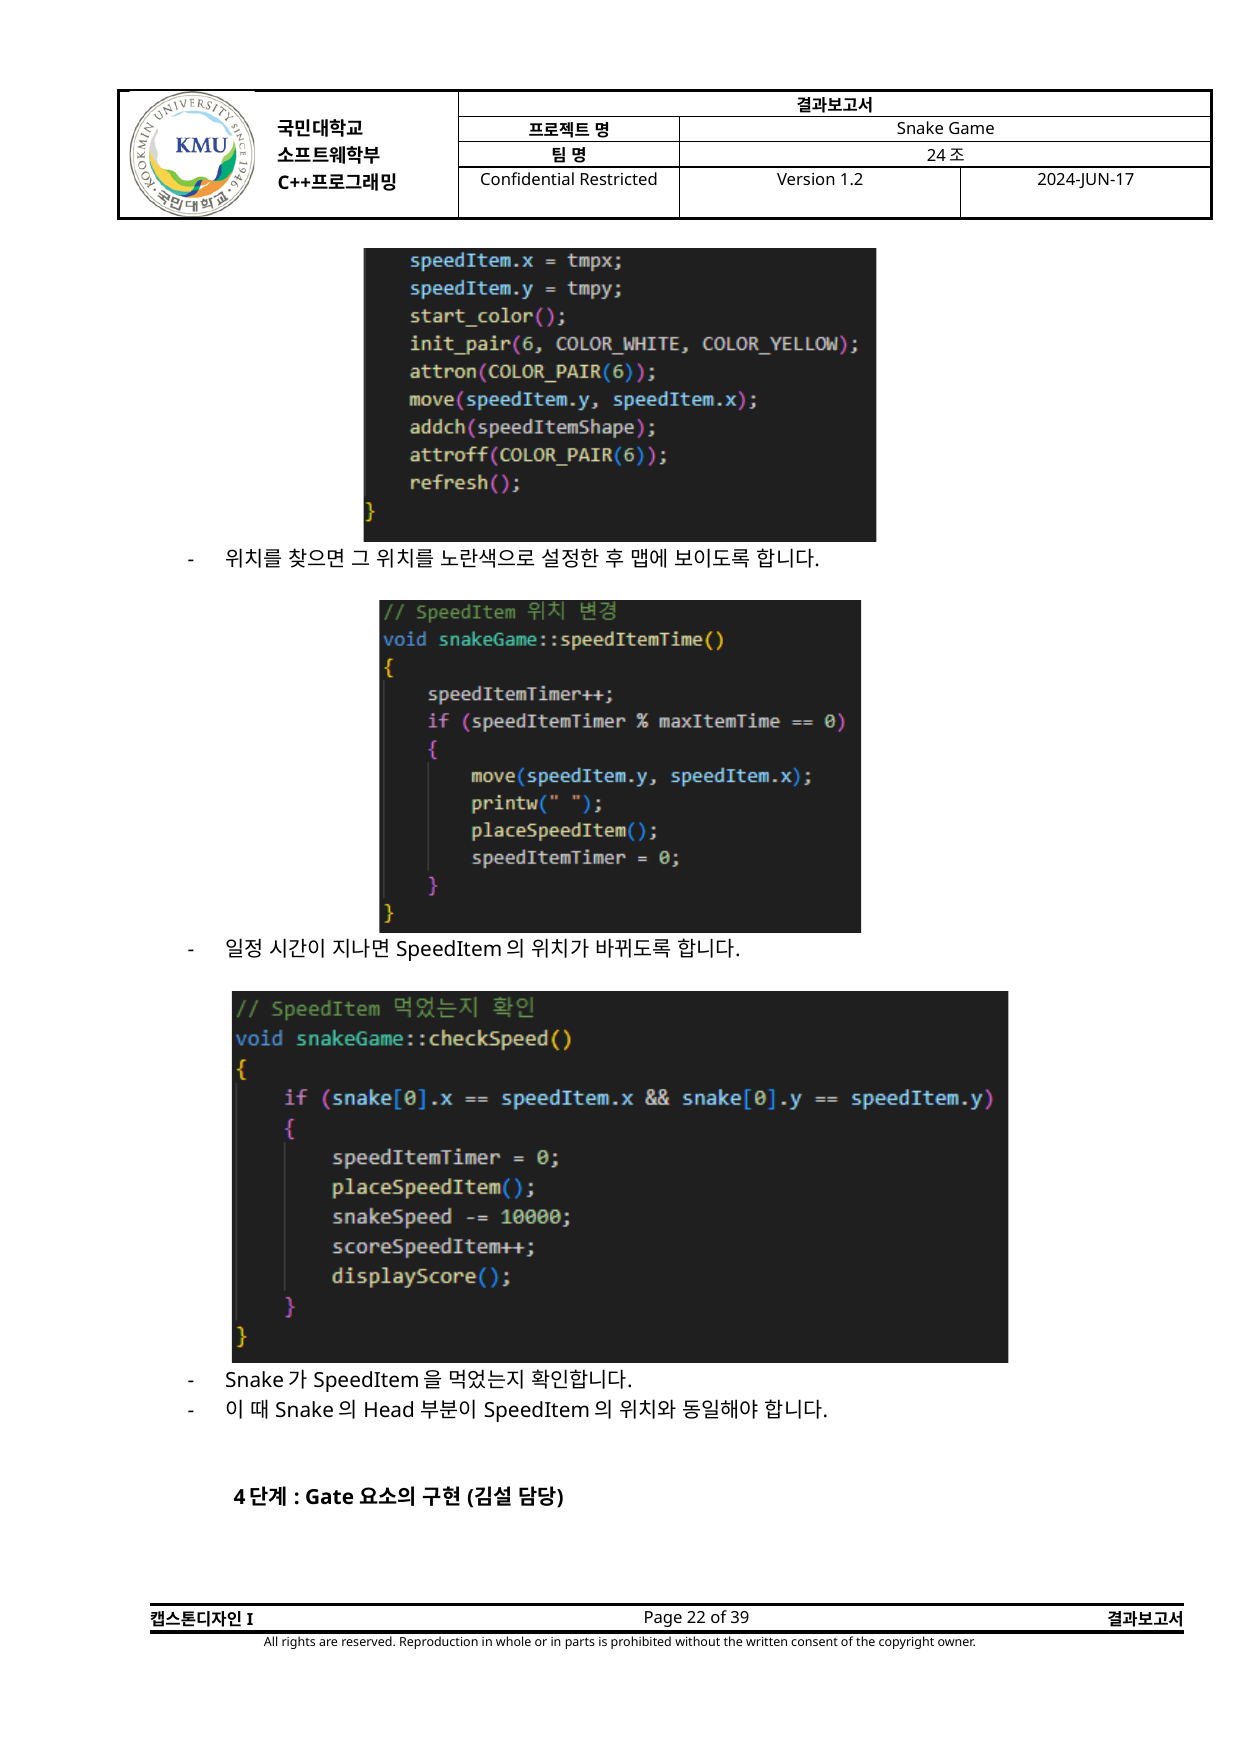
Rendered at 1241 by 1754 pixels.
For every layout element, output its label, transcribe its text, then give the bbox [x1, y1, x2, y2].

picture [363, 248, 877, 542]
list 위치를 찾으면 그 위치를 노란색으로 설정한 후 맵에 보이도록 합니다. [187, 542, 1090, 572]
picture [129, 91, 255, 217]
list 이 때 Snake의 Head 부분이 SpeedItem의 위치와 동일해야 합니다. [187, 1393, 1090, 1424]
list 일정 시간이 지나면 SpeedItem의 위치가 바뀌도록 합니다. [187, 932, 1090, 963]
picture [379, 600, 862, 933]
list Snake가 SpeedItem을 먹었는지 확인합니다. [187, 1363, 1090, 1393]
picture [231, 991, 1009, 1363]
subtitle 4단계 : Gate 요소의 구현 (김설 담당) [233, 1481, 1090, 1511]
